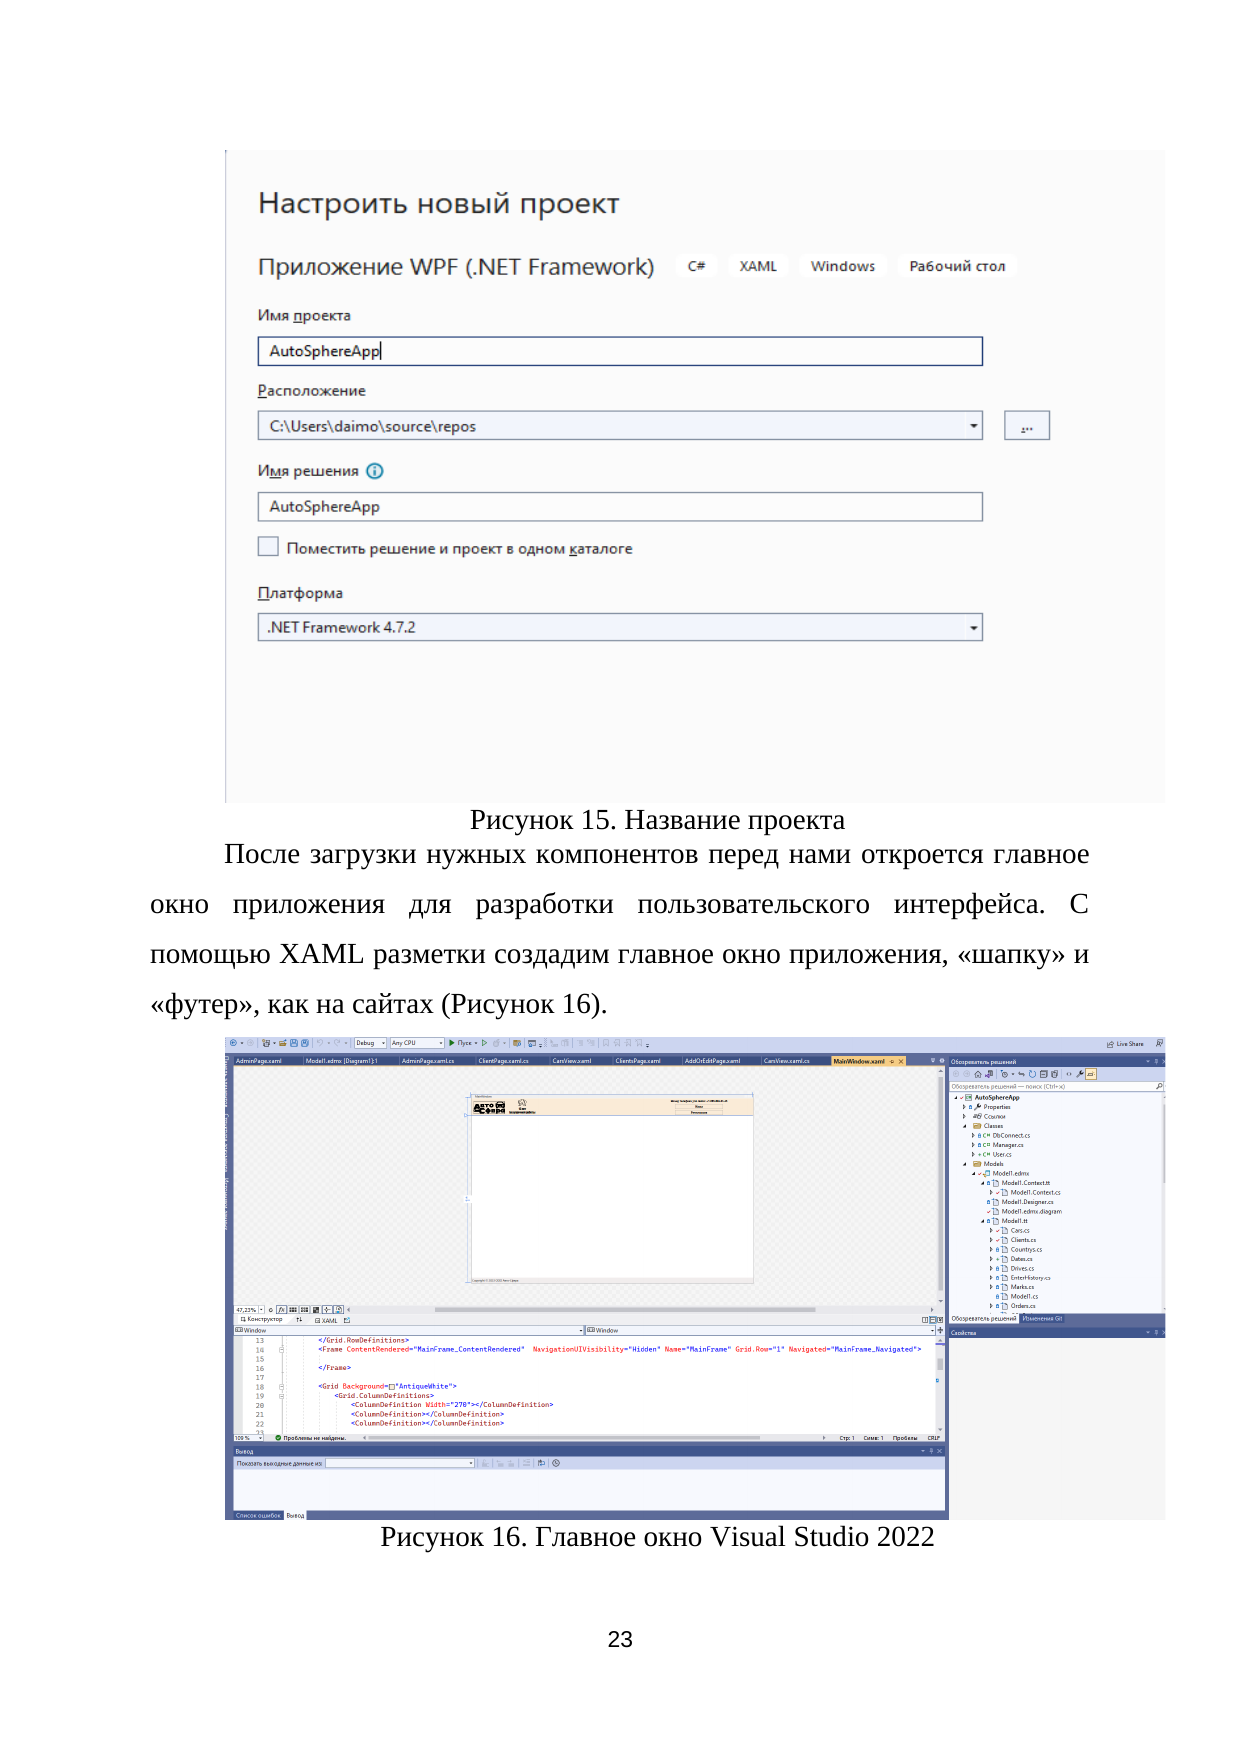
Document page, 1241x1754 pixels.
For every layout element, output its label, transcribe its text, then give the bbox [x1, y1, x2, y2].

text После загрузки нужных компонентов перед нами откроется главное окно приложения для разработки пользовательского интерфейса. С помощью XAML разметки создадим главное окно приложения, «шапку» и «футер», как на сайтах (Рисунок 16). [150, 836, 1090, 1020]
picture [225, 150, 1166, 803]
text Рисунок 16. Главное окно Visual Studio 2022 [225, 1520, 1090, 1553]
text Рисунок 15. Название проекта [225, 803, 1090, 836]
picture [225, 1037, 1166, 1520]
